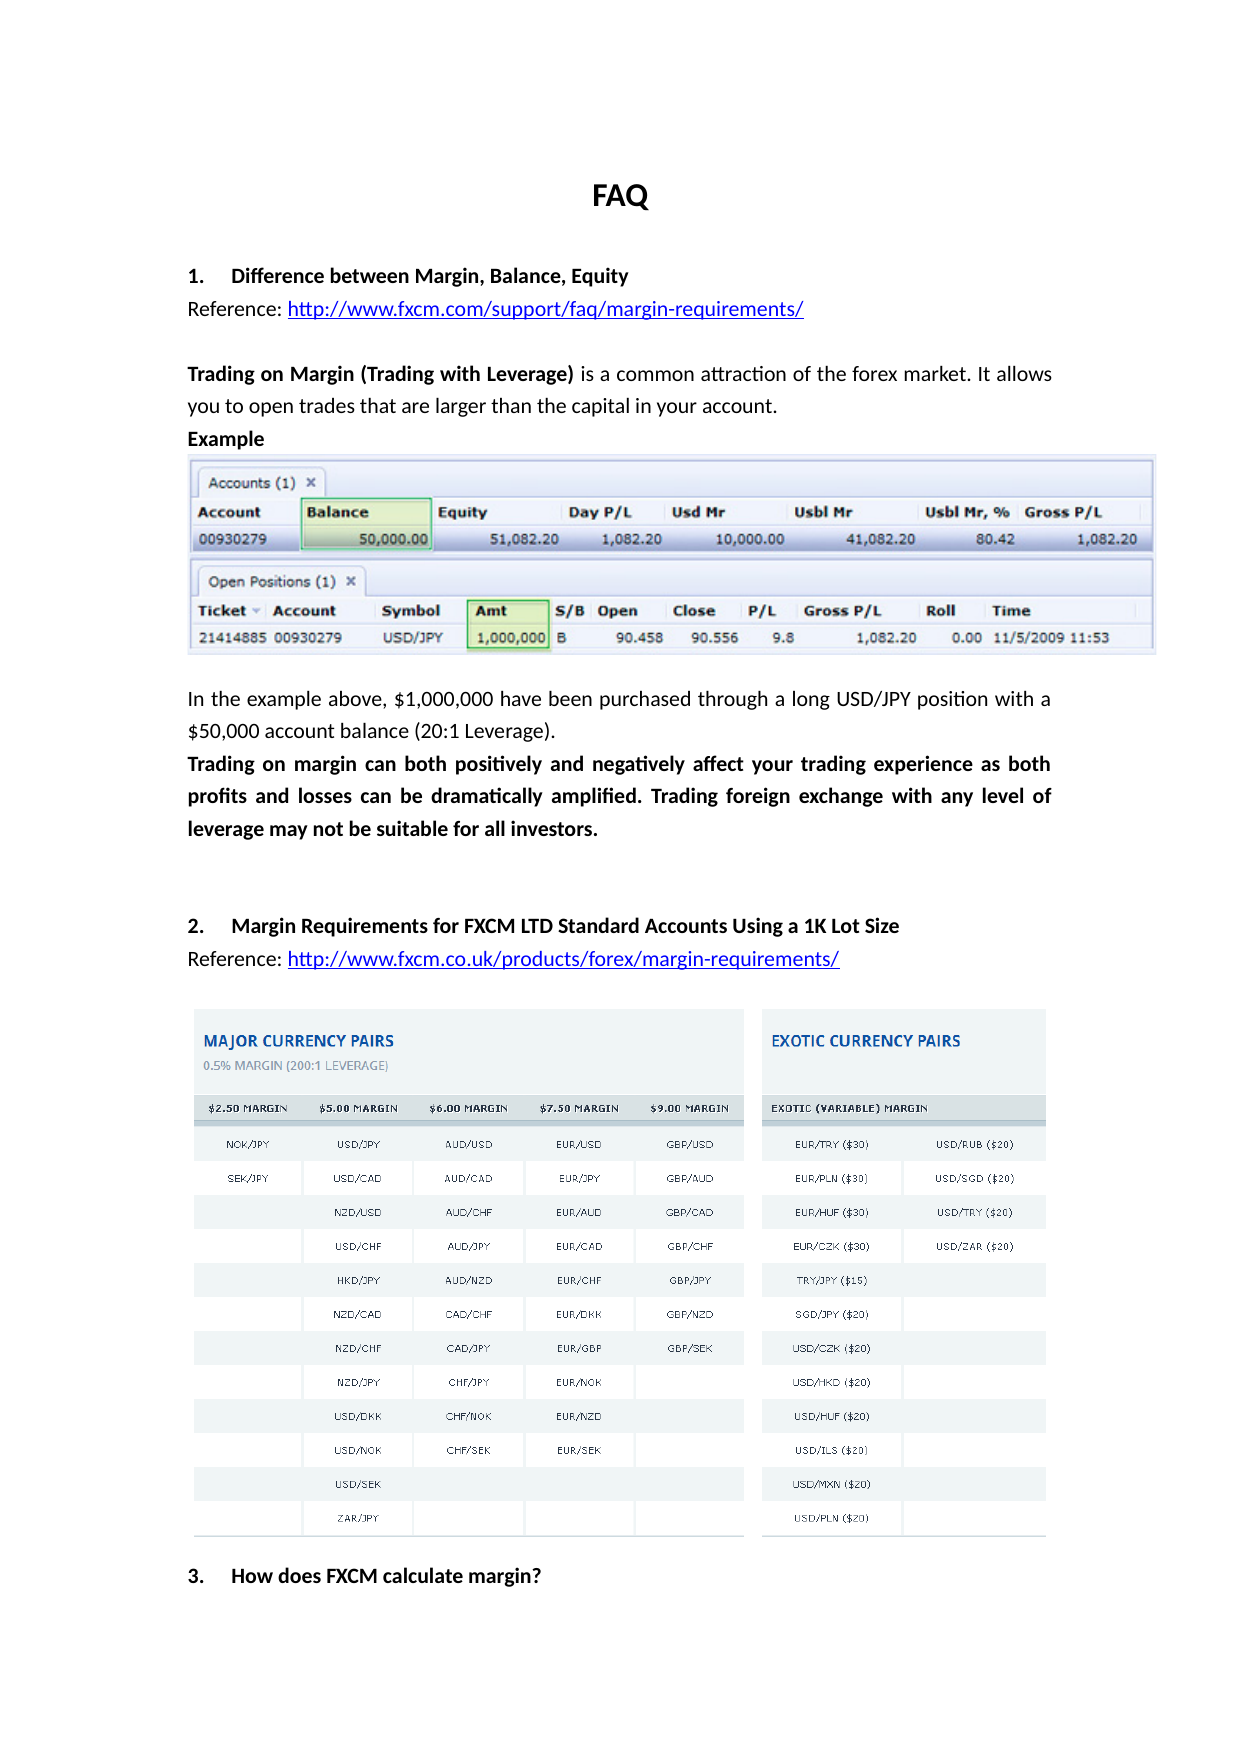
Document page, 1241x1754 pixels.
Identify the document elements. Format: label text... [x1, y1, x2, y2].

list Difference between Margin, Balance, Equity [187, 259, 1053, 292]
text Trading on margin can both positively and negatively affect your trading experience as both profits and losses can be dramatically amplified. Trading foreign exchange with any level of leverage may not be suitable for all investors. [187, 747, 1053, 844]
text Example [187, 422, 1053, 454]
list Margin Requirements for FXCM LTD Standard Accounts Using a 1K Lot Size [187, 909, 1053, 942]
text In the example above, $1,000,000 have been purchased through a long USD/JPY position with a $50,000 account balance (20:1 Leverage). [187, 682, 1053, 747]
text Reference: http://www.fxcm.com/support/faq/margin-requirements/ [187, 292, 1053, 324]
picture [187, 454, 1157, 655]
text Trading on Margin (Trading with Leverage) is a common attraction of the forex market. It allows you to open trades that are larger than the capital in your account. [187, 357, 1053, 422]
text FAQ [187, 162, 1053, 227]
list How does FXCM calculate margin? [187, 1559, 1053, 1592]
picture [187, 1007, 1053, 1542]
text Reference: http://www.fxcm.co.uk/products/forex/margin-requirements/ [187, 942, 1053, 974]
